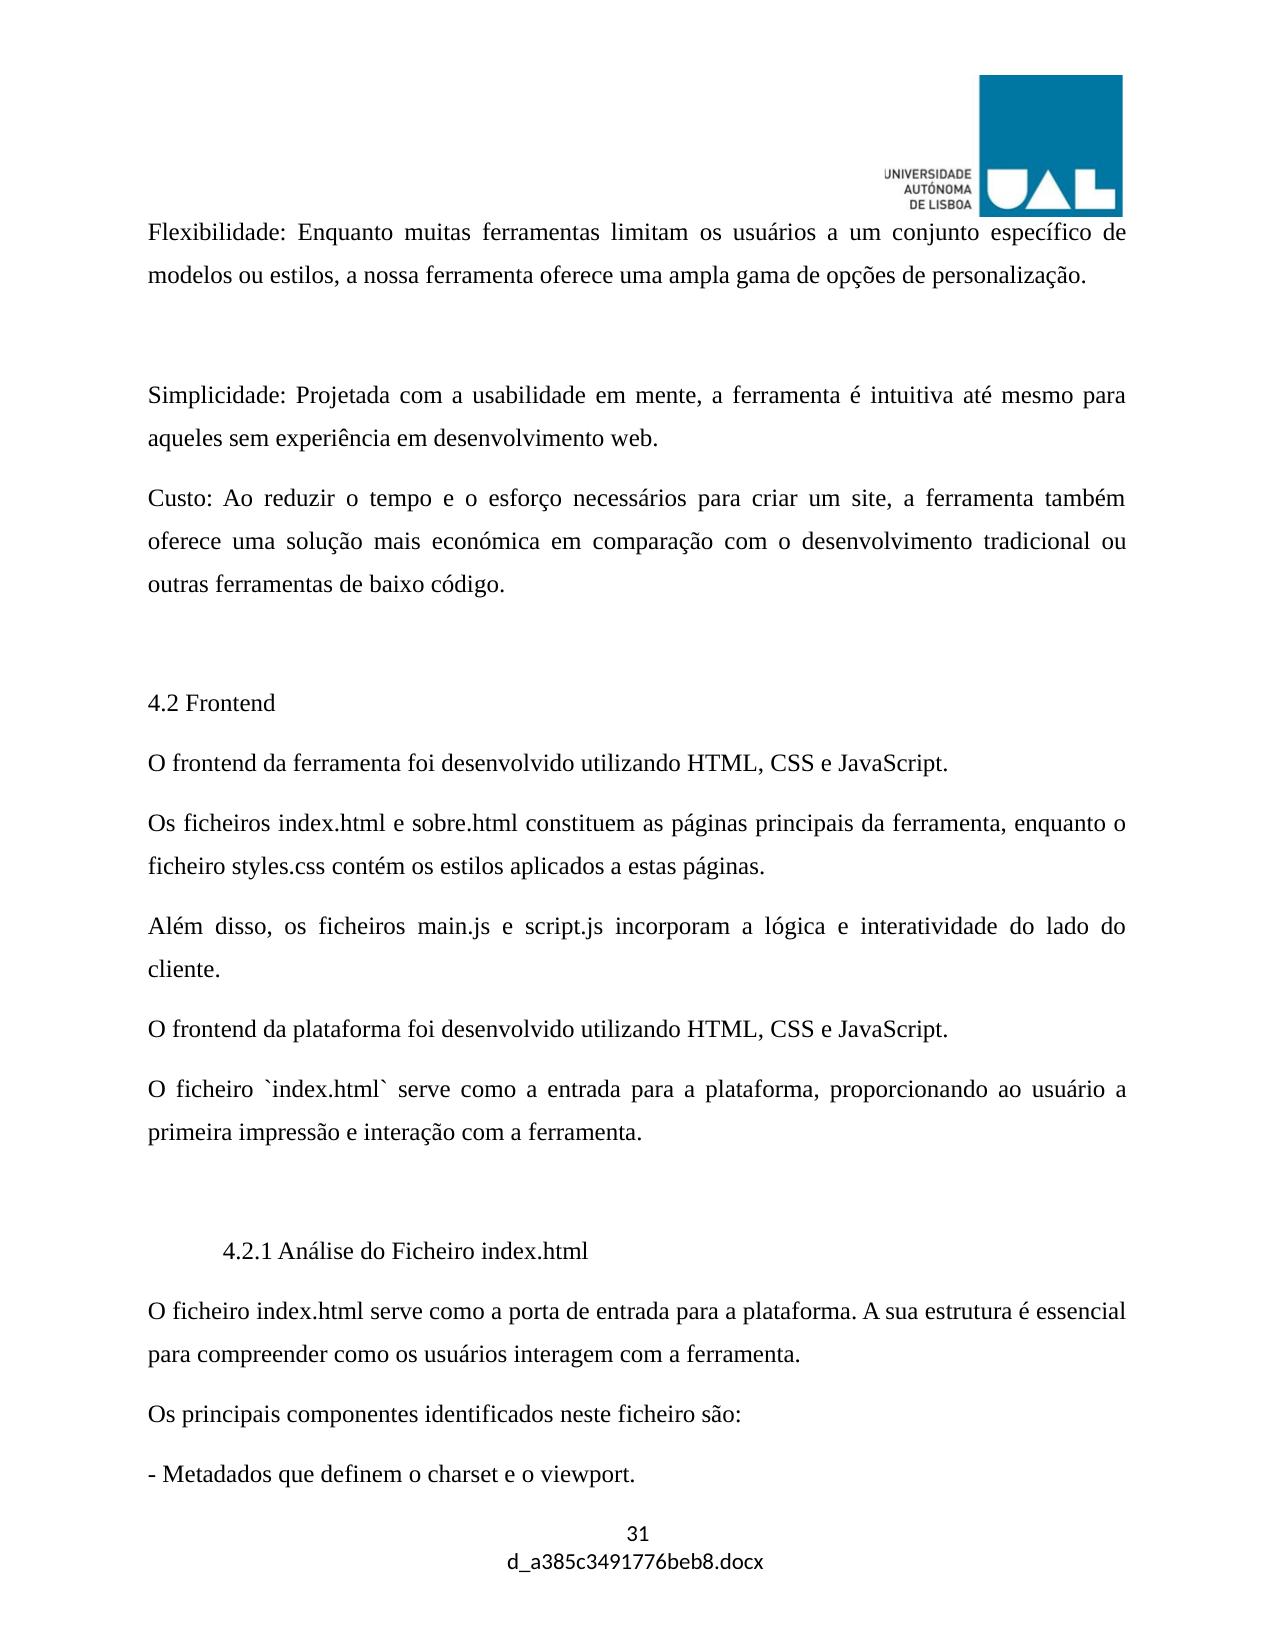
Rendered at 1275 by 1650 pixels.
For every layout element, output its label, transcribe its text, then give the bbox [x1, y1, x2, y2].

text O frontend da ferramenta foi desenvolvido utilizando HTML, CSS e JavaScript. [148, 748, 1127, 777]
text Flexibilidade: Enquanto muitas ferramentas limitam os usuários a um conjunto específico de modelos ou estilos, a nossa ferramenta oferece uma ampla gama de opções de personalização. [148, 217, 1127, 289]
picture [1026, 170, 1070, 209]
text O ficheiro `index.html` serve como a entrada para a plataforma, proporcionando ao usuário a primeira impressão e interação com a ferramenta. [148, 1074, 1127, 1146]
picture [884, 75, 980, 217]
text O frontend da plataforma foi desenvolvido utilizando HTML, CSS e JavaScript. [148, 1014, 1127, 1043]
text - Metadados que definem o charset e o viewport. [148, 1459, 1127, 1488]
picture [987, 169, 1028, 209]
text Os ficheiros index.html e sobre.html constituem as páginas principais da ferramenta, enquanto o ficheiro styles.css contém os estilos aplicados a estas páginas. [148, 808, 1127, 880]
text Simplicidade: Projetada com a usabilidade em mente, a ferramenta é intuitiva até mesmo para aqueles sem experiência em desenvolvimento web. [148, 380, 1127, 452]
text Além disso, os ficheiros main.js e script.js incorporam a lógica e interatividade do lado do cliente. [148, 911, 1127, 983]
picture [1075, 169, 1115, 209]
text 4.2 Frontend [148, 688, 1127, 717]
text Os principais componentes identificados neste ficheiro são: [148, 1399, 1127, 1428]
text Custo: Ao reduzir o tempo e o esforço necessários para criar um site, a ferramenta também oferece uma solução mais económica em comparação com o desenvolvimento tradicional ou outras ferramentas de baixo código. [148, 483, 1127, 598]
text 4.2.1 Análise do Ficheiro index.html [148, 1236, 1127, 1265]
text O ficheiro index.html serve como a porta de entrada para a plataforma. A sua estrutura é essencial para compreender como os usuários interagem com a ferramenta. [148, 1296, 1127, 1368]
